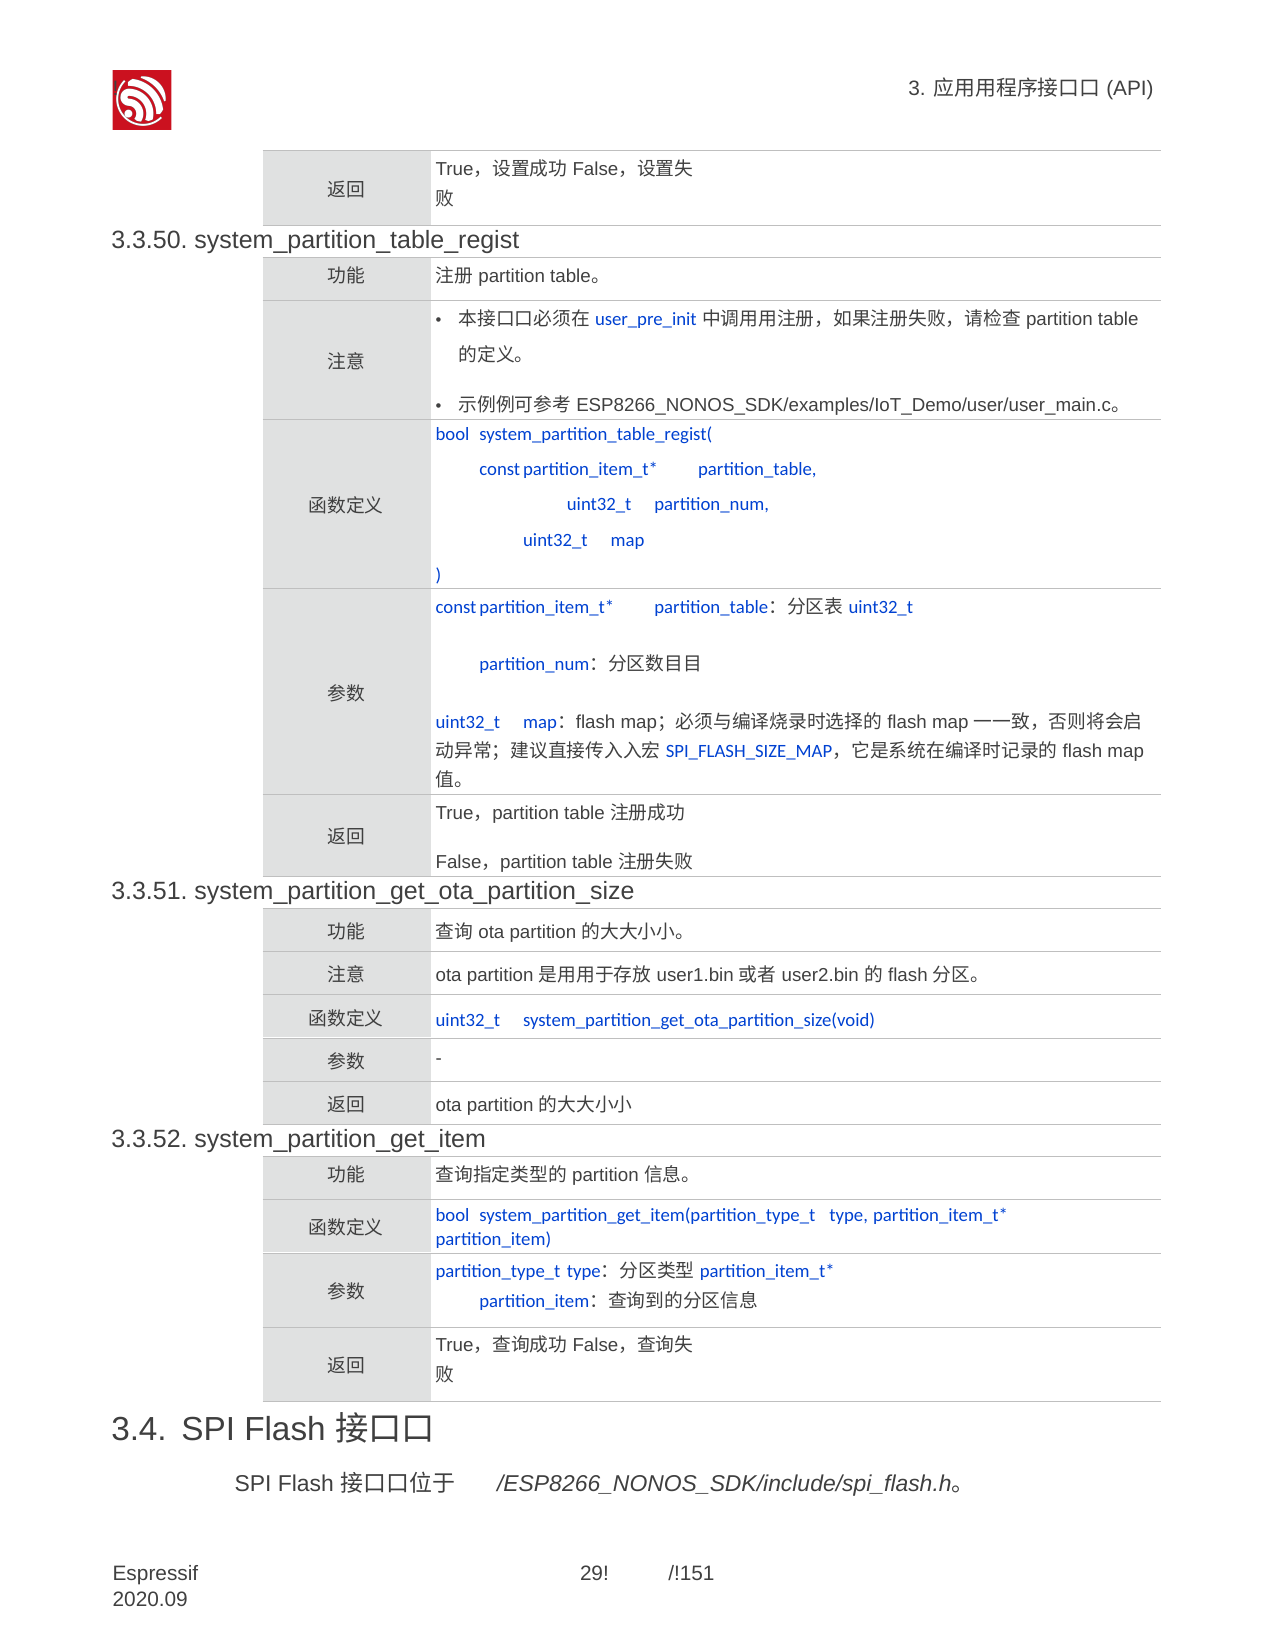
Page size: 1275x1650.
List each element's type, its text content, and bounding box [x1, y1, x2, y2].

table_header 注册 partition table。 [431, 258, 1161, 300]
table_cell 返回 [263, 151, 431, 225]
picture [112, 70, 172, 130]
table_header 查询指定类型的 partition 信息。 [431, 1157, 1161, 1199]
table_cell const partition_item_t* partition_table：分区表 uint32_t partition_num：分区数⽬目 uint32_t map：flash map；必须与编译烧录时选择的 flash map ⼀一致，否则将会启动异常；建议直接传⼊入宏 SPI_FLASH_SIZE_MAP，它是系统在编译时记录的 flash map 值。 [431, 589, 1161, 794]
table_cell bool system_partition_get_item(partition_type_t type, partition_item_t* partition_item) [431, 1200, 1161, 1252]
table_cell 注意 [263, 301, 431, 419]
subtitle 3.4. SPI Flash 接⼝口 [111, 1402, 1159, 1450]
table_cell True，partition table 注册成功 False，partition table 注册失败 [431, 795, 1161, 876]
table_cell 参数 [263, 1039, 431, 1081]
table_cell 返回 [263, 1082, 431, 1124]
text SPI Flash 接⼝口位于 /ESP8266_NONOS_SDK/include/spi_flash.h。 [112, 1464, 1096, 1498]
table_cell 返回 [263, 1328, 431, 1401]
table_cell 参数 [263, 589, 431, 794]
table_cell bool system_partition_table_regist( const partition_item_t* partition_table, uint32_t partition_num, uint32_t map ) [431, 420, 1161, 588]
table_cell True，设置成功 False，设置失败 [431, 151, 1161, 225]
table_cell ota partition 是⽤用于存放 user1.bin 或者 user2.bin 的 flash 分区。 [431, 952, 1161, 994]
text 3.3.52. system_partition_get_item [111, 1124, 1159, 1153]
table_cell partition_type_t type：分区类型 partition_item_t* partition_item：查询到的分区信息 [431, 1254, 1161, 1326]
table_header 功能 [263, 909, 431, 951]
table_cell 函数定义 [263, 1200, 431, 1252]
table_cell 本接⼝口必须在 user_pre_init 中调⽤用注册，如果注册失败，请检查 partition table 的定义。 示例例可参考 ESP8266_NONOS_SDK/examples/IoT_Demo/user/user_main.c。 [431, 301, 1161, 419]
table_header 功能 [263, 258, 431, 300]
text 3.3.50. system_partition_table_regist [111, 225, 1159, 254]
table_cell 函数定义 [263, 995, 431, 1037]
table_cell 参数 [263, 1254, 431, 1326]
table_header 功能 [263, 1157, 431, 1199]
table_header 查询 ota partition 的⼤大⼩小。 [431, 909, 1161, 951]
table_cell uint32_t system_partition_get_ota_partition_size(void) [431, 995, 1161, 1037]
table_cell ota partition 的⼤大⼩小 [431, 1082, 1161, 1124]
table_cell True，查询成功 False，查询失败 [431, 1328, 1161, 1401]
table_cell 注意 [263, 952, 431, 994]
table_cell 返回 [263, 795, 431, 876]
text 3.3.51. system_partition_get_ota_partition_size [111, 876, 1159, 905]
table_cell 函数定义 [263, 420, 431, 588]
table_cell - [431, 1039, 1161, 1081]
